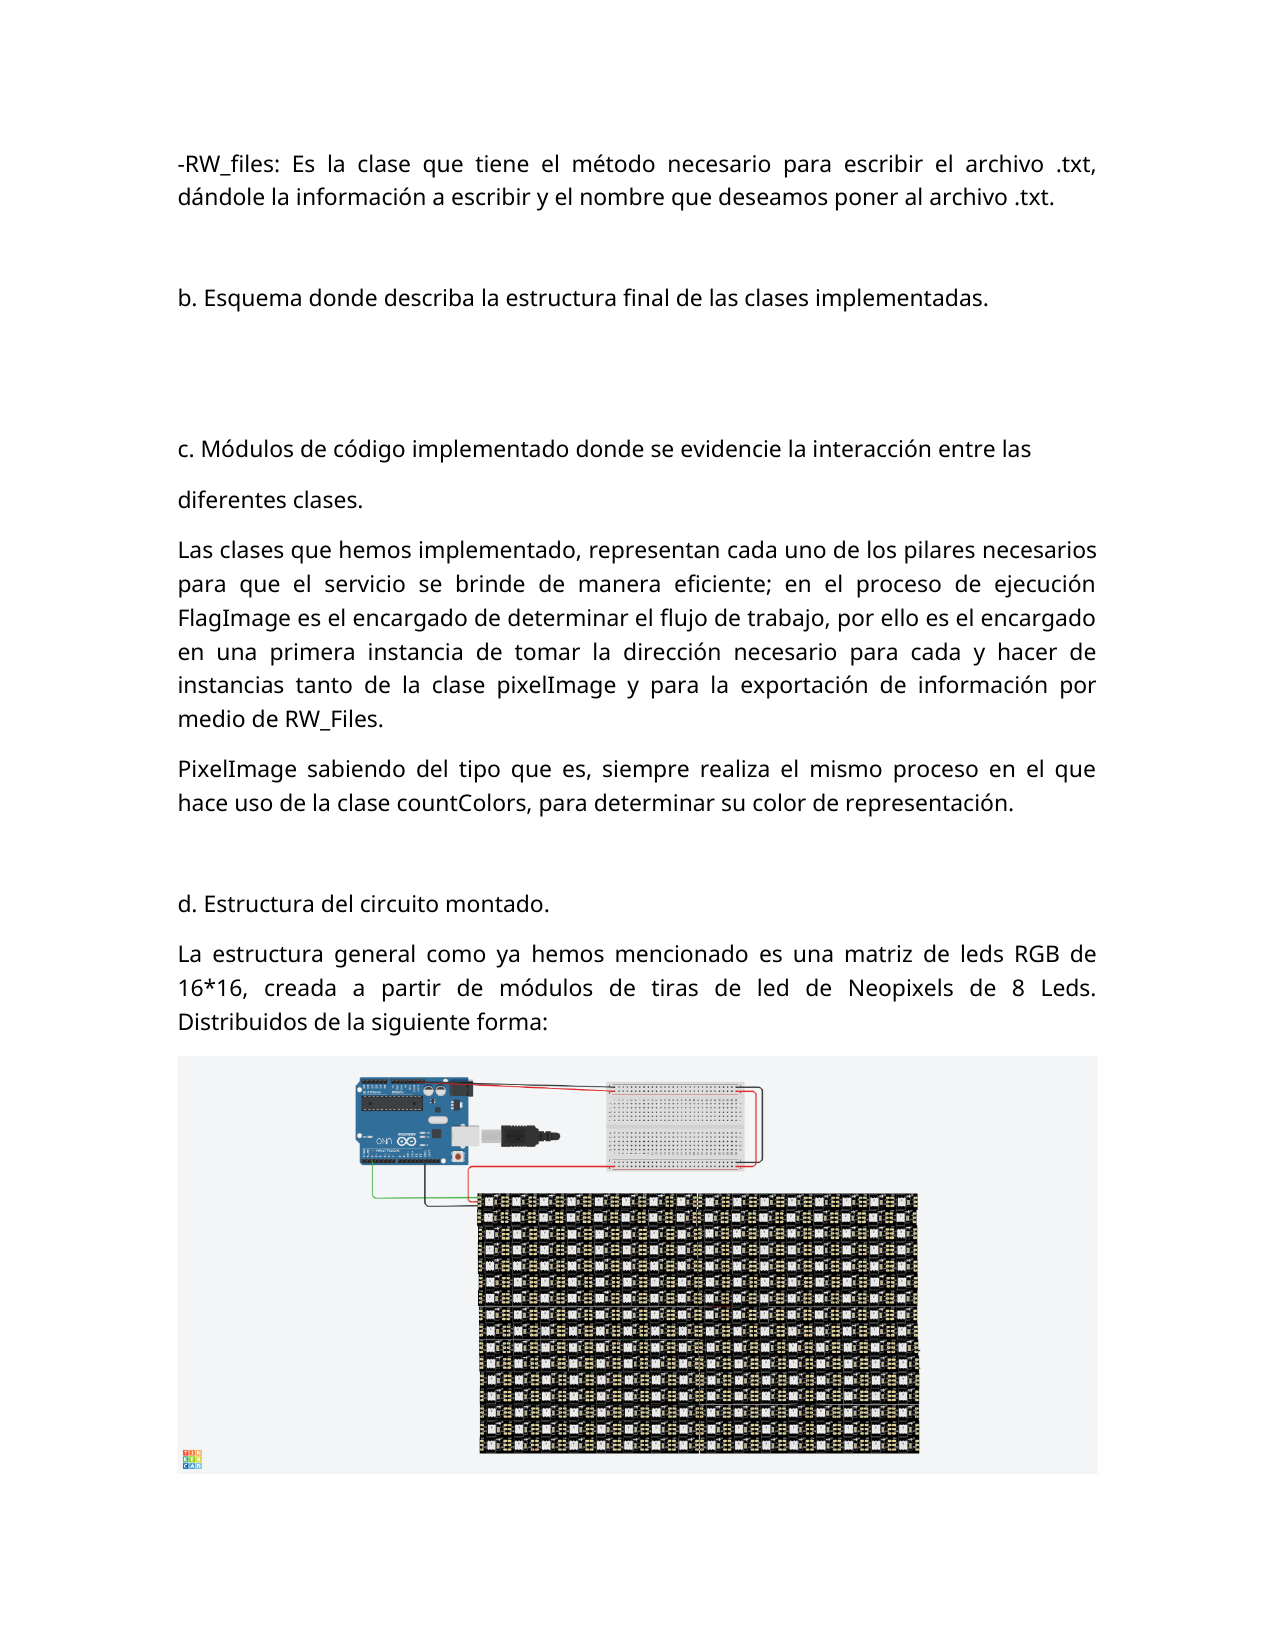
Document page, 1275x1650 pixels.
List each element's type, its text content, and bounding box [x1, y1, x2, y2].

text La estructura general como ya hemos mencionado es una matriz de leds RGB de 16*16, creada a partir de módulos de tiras de led de Neopixels de 8 Leds. Distribuidos de la siguiente forma: [177, 938, 1098, 1037]
text c. Módulos de código implementado donde se evidencie la interacción entre las [177, 433, 1098, 465]
text -RW_files: Es la clase que tiene el método necesario para escribir el archivo .txt, dándole la información a escribir y el nombre que deseamos poner al archivo .txt. [177, 148, 1098, 213]
picture [177, 1056, 1098, 1474]
text diferentes clases. [177, 484, 1098, 515]
text PixelImage sabiendo del tipo que es, siempre realiza el mismo proceso en el que hace uso de la clase countColors, para determinar su color de representación. [177, 753, 1098, 818]
text Las clases que hemos implementado, representan cada uno de los pilares necesarios para que el servicio se brinde de manera eficiente; en el proceso de ejecución FlagImage es el encargado de determinar el flujo de trabajo, por ello es el encargado en una primera instancia de tomar la dirección necesario para cada y hacer de instancias tanto de la clase pixelImage y para la exportación de información por medio de RW_Files. [177, 534, 1098, 734]
text d. Estructura del circuito montado. [177, 888, 1098, 919]
text b. Esquema donde describa la estructura final de las clases implementadas. [177, 282, 1098, 313]
